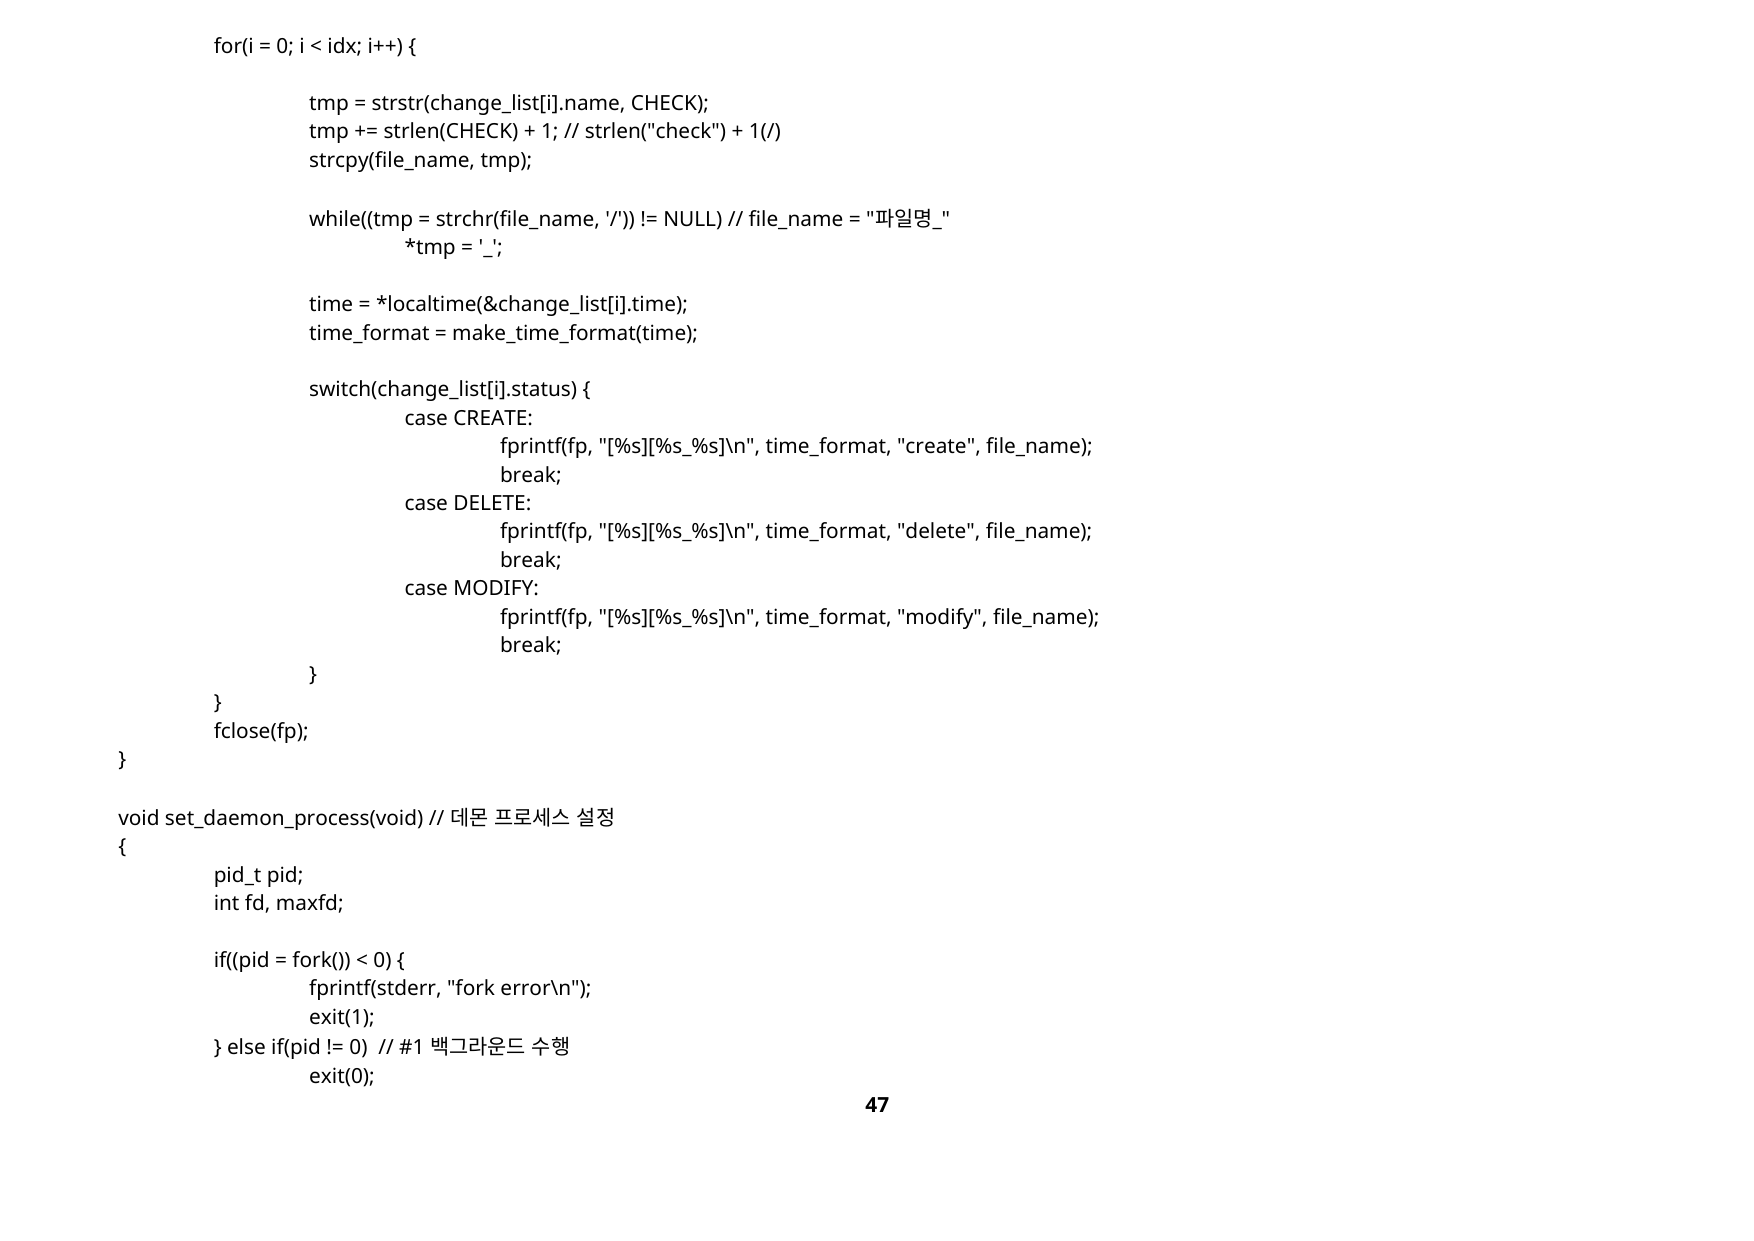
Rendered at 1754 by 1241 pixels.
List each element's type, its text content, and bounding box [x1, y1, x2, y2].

text } [118, 687, 1636, 716]
text pid_t pid; [118, 860, 1636, 888]
text fprintf(fp, "[%s][%s_%s]\n", time_format, "create", file_name); [118, 431, 1636, 460]
text } [118, 659, 1636, 687]
text if((pid = fork()) < 0) { [118, 945, 1636, 973]
text exit(0); [118, 1061, 1636, 1089]
text int fd, maxfd; [118, 888, 1636, 917]
text *tmp = '_'; [118, 232, 1636, 261]
text for(i = 0; i < idx; i++) { [118, 31, 1636, 60]
text fprintf(fp, "[%s][%s_%s]\n", time_format, "modify", file_name); [118, 602, 1636, 630]
text fprintf(fp, "[%s][%s_%s]\n", time_format, "delete", file_name); [118, 517, 1636, 545]
text time_format = make_time_format(time); [118, 318, 1636, 346]
text tmp = strstr(change_list[i].name, CHECK); [118, 88, 1636, 117]
text { [118, 831, 1636, 860]
text fprintf(stderr, "fork error\n"); [118, 973, 1636, 1002]
text case DELETE: [118, 488, 1636, 517]
text time = *localtime(&change_list[i].time); [118, 289, 1636, 318]
text fclose(fp); [118, 716, 1636, 744]
text break; [118, 545, 1636, 573]
text case MODIFY: [118, 573, 1636, 602]
text case CREATE: [118, 403, 1636, 431]
text void set_daemon_process(void) // 데몬 프로세스 설정 [118, 801, 1636, 831]
text tmp += strlen(CHECK) + 1; // strlen("check") + 1(/) [118, 117, 1636, 145]
text break; [118, 630, 1636, 659]
text exit(1); [118, 1002, 1636, 1030]
text strcpy(file_name, tmp); [118, 145, 1636, 173]
text while((tmp = strchr(file_name, '/')) != NULL) // file_name = "파일명_" [118, 202, 1636, 232]
text switch(change_list[i].status) { [118, 374, 1636, 403]
text } [118, 744, 1636, 773]
text break; [118, 460, 1636, 488]
text } else if(pid != 0) // #1 백그라운드 수행 [118, 1030, 1636, 1061]
